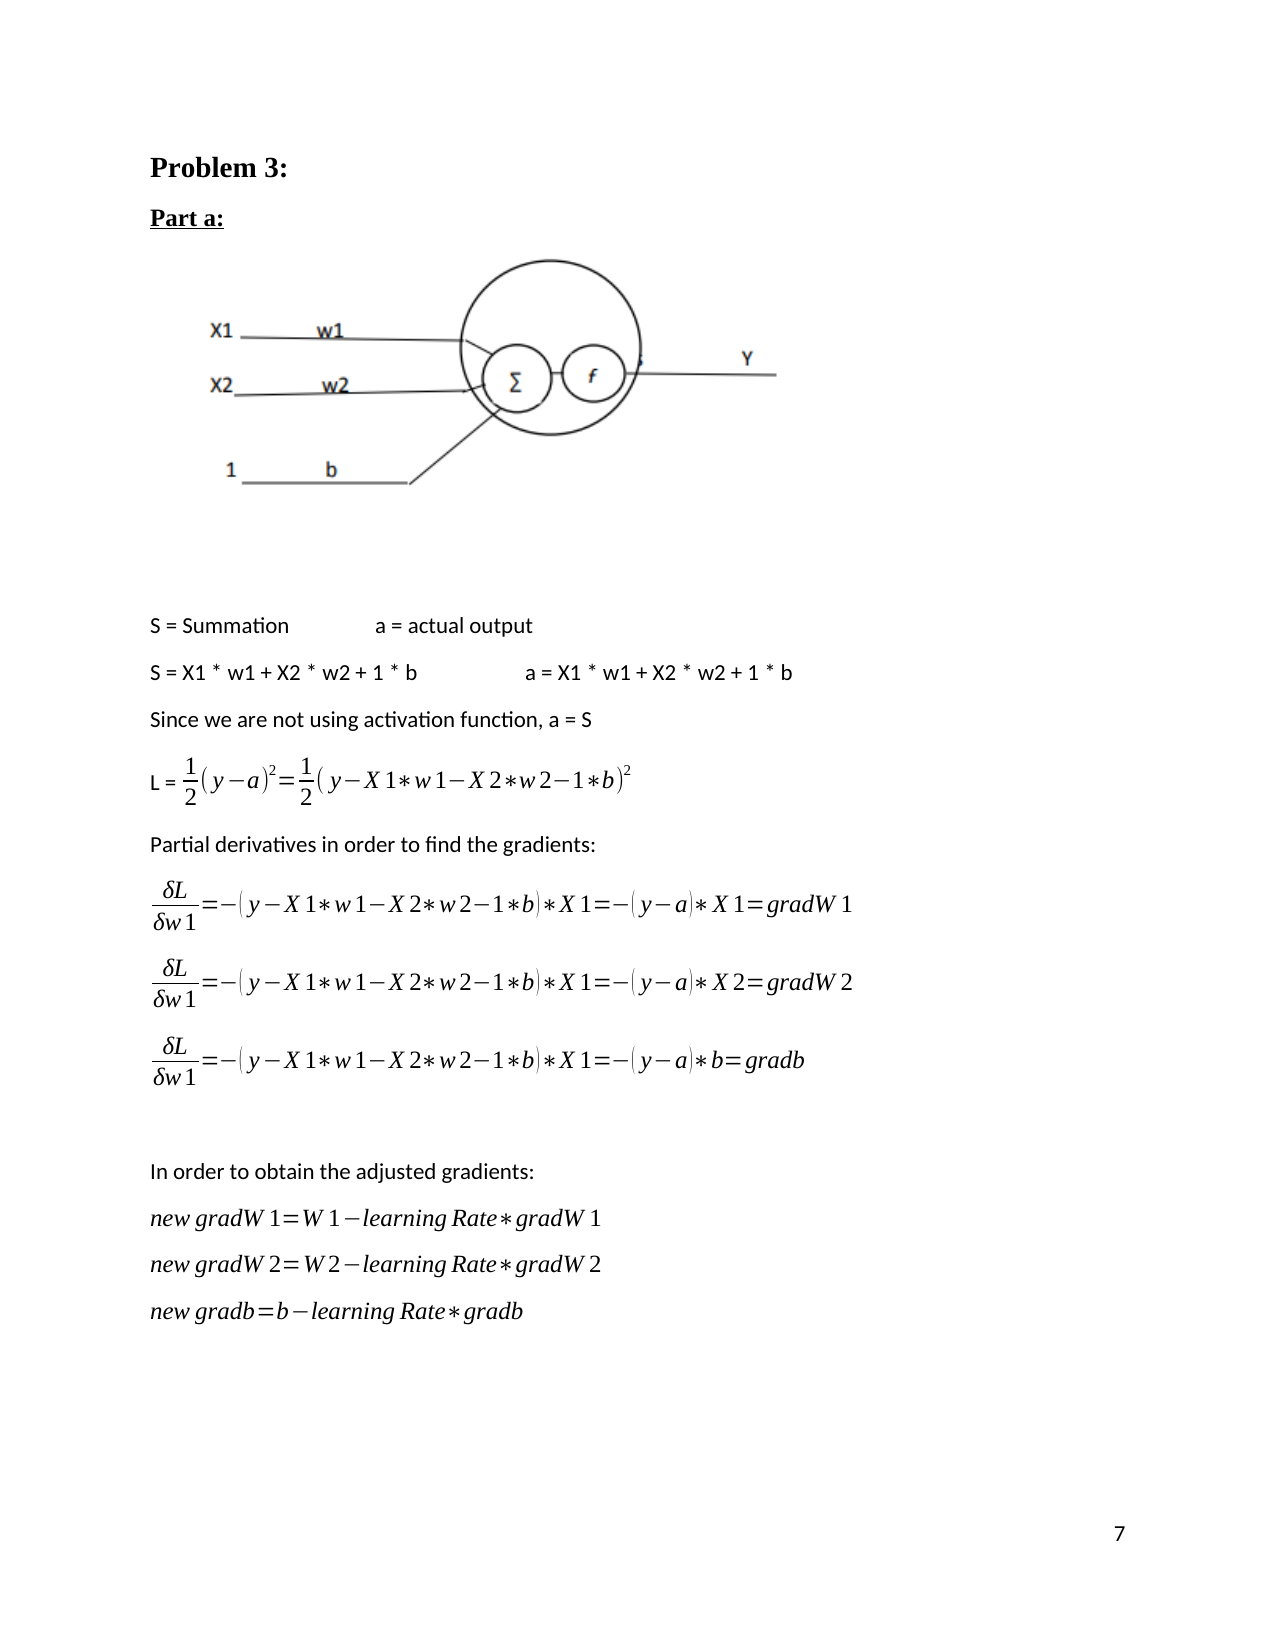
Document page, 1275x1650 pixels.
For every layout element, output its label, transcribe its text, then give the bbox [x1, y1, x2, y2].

text L = [150, 752, 1125, 811]
text Part a: [150, 203, 1125, 232]
text Partial derivatives in order to find the gradients: [150, 830, 1125, 858]
text Since we are not using activation function, a = S [150, 705, 1125, 733]
text Problem 3: [150, 150, 1125, 183]
text S = Summation a = actual output [150, 612, 1125, 639]
text In order to obtain the adjusted gradients: [150, 1157, 1125, 1185]
text S = X1 * w1 + X2 * w2 + 1 * b a = X1 * w1 + X2 * w2 + 1 * b [150, 658, 1125, 686]
picture [150, 250, 794, 499]
